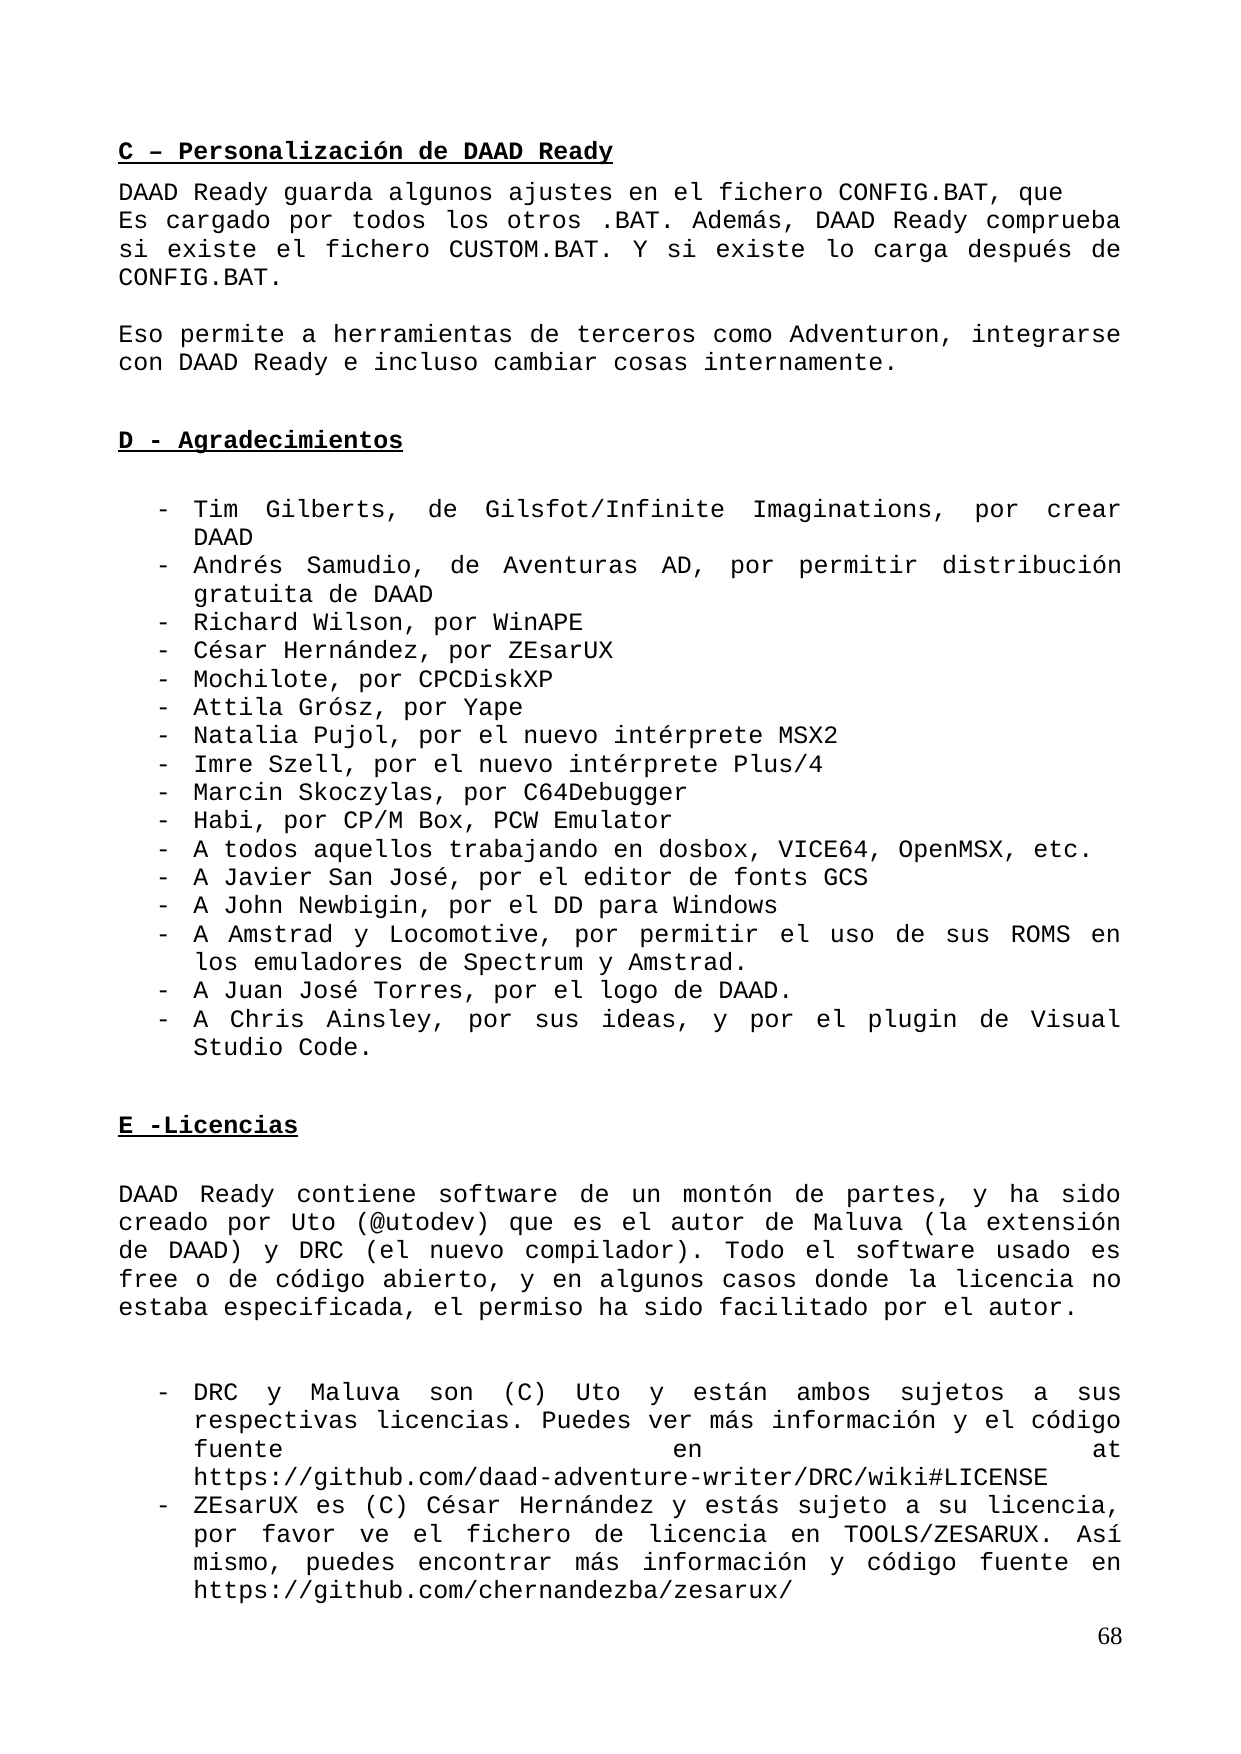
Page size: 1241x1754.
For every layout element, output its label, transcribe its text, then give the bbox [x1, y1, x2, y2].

text D - Agradecimientos [118, 427, 1122, 456]
list A Juan José Torres, por el logo de DAAD. [156, 978, 1122, 1006]
list A Javier San José, por el editor de fonts GCS [156, 865, 1122, 893]
text DAAD Ready guarda algunos ajustes en el fichero CONFIG.BAT, que [118, 180, 1122, 208]
list DRC y Maluva son (C) Uto y están ambos sujetos a sus respectivas licencias. Puedes ver más información y el código fuente en at https://github.com/daad-adventure-writer/DRC/wiki#LICENSE [156, 1380, 1122, 1493]
list A Chris Ainsley, por sus ideas, y por el plugin de Visual Studio Code. [156, 1006, 1122, 1063]
list A Amstrad y Locomotive, por permitir el uso de sus ROMS en los emuladores de Spectrum y Amstrad. [156, 921, 1122, 978]
list Attila Grósz, por Yape [156, 695, 1122, 723]
list Marcin Skoczylas, por C64Debugger [156, 780, 1122, 808]
text Eso permite a herramientas de terceros como Adventuron, integrarse con DAAD Ready e incluso cambiar cosas internamente. [118, 293, 1122, 378]
list Mochilote, por CPCDiskXP [156, 666, 1122, 695]
list Richard Wilson, por WinAPE [156, 610, 1122, 638]
text Es cargado por todos los otros .BAT. Además, DAAD Ready comprueba si existe el fichero CUSTOM.BAT. Y si existe lo carga después de CONFIG.BAT. [118, 208, 1122, 293]
list Tim Gilberts, de Gilsfot/Infinite Imaginations, por crear DAAD [156, 496, 1122, 553]
list Habi, por CP/M Box, PCW Emulator [156, 808, 1122, 836]
list A todos aquellos trabajando en dosbox, VICE64, OpenMSX, etc. [156, 836, 1122, 865]
list César Hernández, por ZEsarUX [156, 638, 1122, 666]
text DAAD Ready contiene software de un montón de partes, y ha sido creado por Uto (@utodev) que es el autor de Maluva (la extensión de DAAD) y DRC (el nuevo compilador). Todo el software usado es free o de código abierto, y en algunos casos donde la licencia no estaba especificada, el permiso ha sido facilitado por el autor. [118, 1181, 1122, 1323]
text E -Licencias [118, 1112, 1122, 1141]
text C – Personalización de DAAD Ready [118, 139, 1122, 167]
list Imre Szell, por el nuevo intérprete Plus/4 [156, 751, 1122, 780]
list Andrés Samudio, de Aventuras AD, por permitir distribución gratuita de DAAD [156, 553, 1122, 610]
list Natalia Pujol, por el nuevo intérprete MSX2 [156, 723, 1122, 751]
list A John Newbigin, por el DD para Windows [156, 893, 1122, 921]
